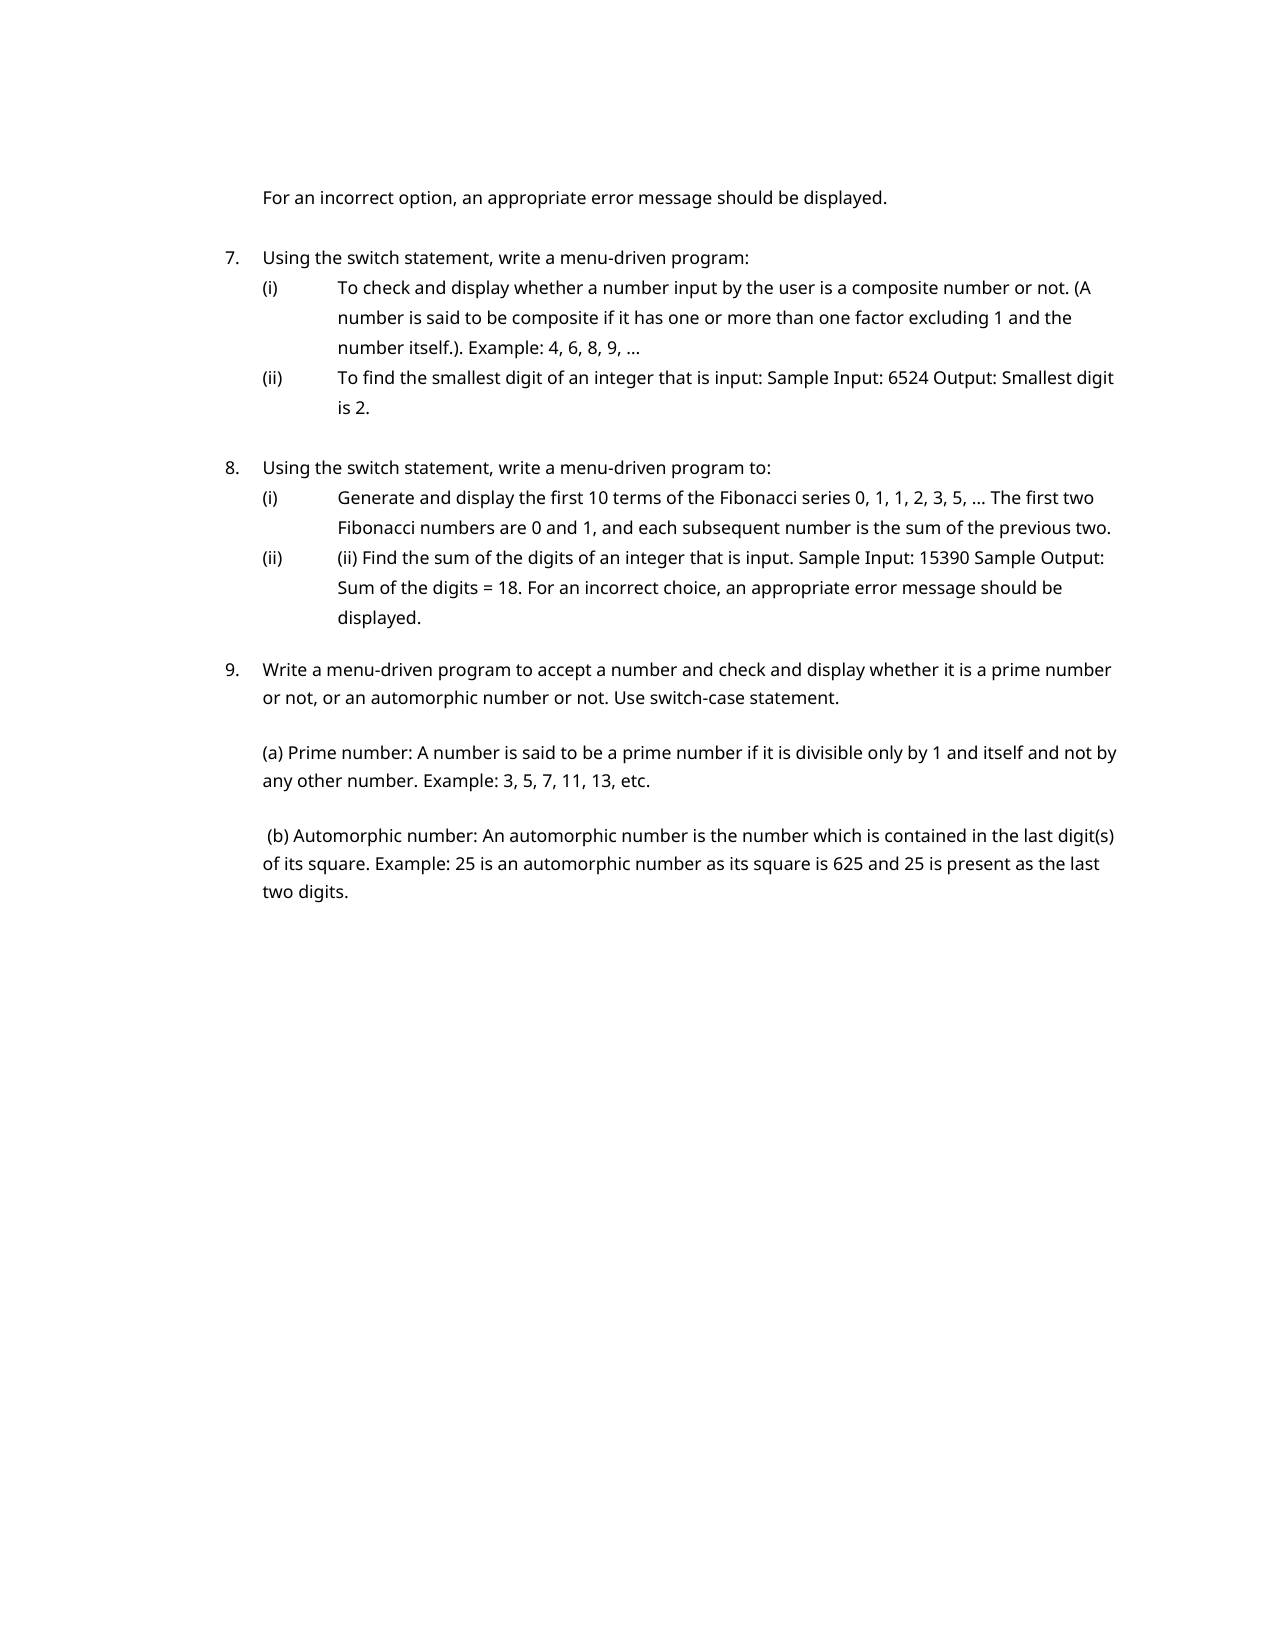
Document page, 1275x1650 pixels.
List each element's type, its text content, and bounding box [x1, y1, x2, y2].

subtitle For an incorrect option, an appropriate error message should be displayed. [262, 180, 1125, 210]
subtitle To check and display whether a number input by the user is a composite number or not. (A number is said to be composite if it has one or more than one factor excluding 1 and the number itself.). Example: 4, 6, 8, 9, … [262, 270, 1125, 360]
list (b) Automorphic number: An automorphic number is the number which is contained in the last digit(s) of its square. Example: 25 is an automorphic number as its square is 625 and 25 is present as the last two digits. [262, 824, 1125, 903]
subtitle (ii) Find the sum of the digits of an integer that is input. Sample Input: 15390 Sample Output: Sum of the digits = 18. For an incorrect choice, an appropriate error message should be displayed. [262, 540, 1125, 630]
subtitle Generate and display the first 10 terms of the Fibonacci series 0, 1, 1, 2, 3, 5, … The first two Fibonacci numbers are 0 and 1, and each subsequent number is the sum of the previous two. [262, 480, 1125, 540]
list Write a menu-driven program to accept a number and check and display whether it is a prime number or not, or an automorphic number or not. Use switch-case statement. [225, 658, 1125, 709]
list (a) Prime number: A number is said to be a prime number if it is divisible only by 1 and itself and not by any other number. Example: 3, 5, 7, 11, 13, etc. [262, 741, 1125, 793]
subtitle Using the switch statement, write a menu-driven program to: [225, 450, 1125, 480]
subtitle To find the smallest digit of an integer that is input: Sample Input: 6524 Output: Smallest digit is 2. [262, 360, 1125, 420]
subtitle Using the switch statement, write a menu-driven program: [225, 240, 1125, 270]
